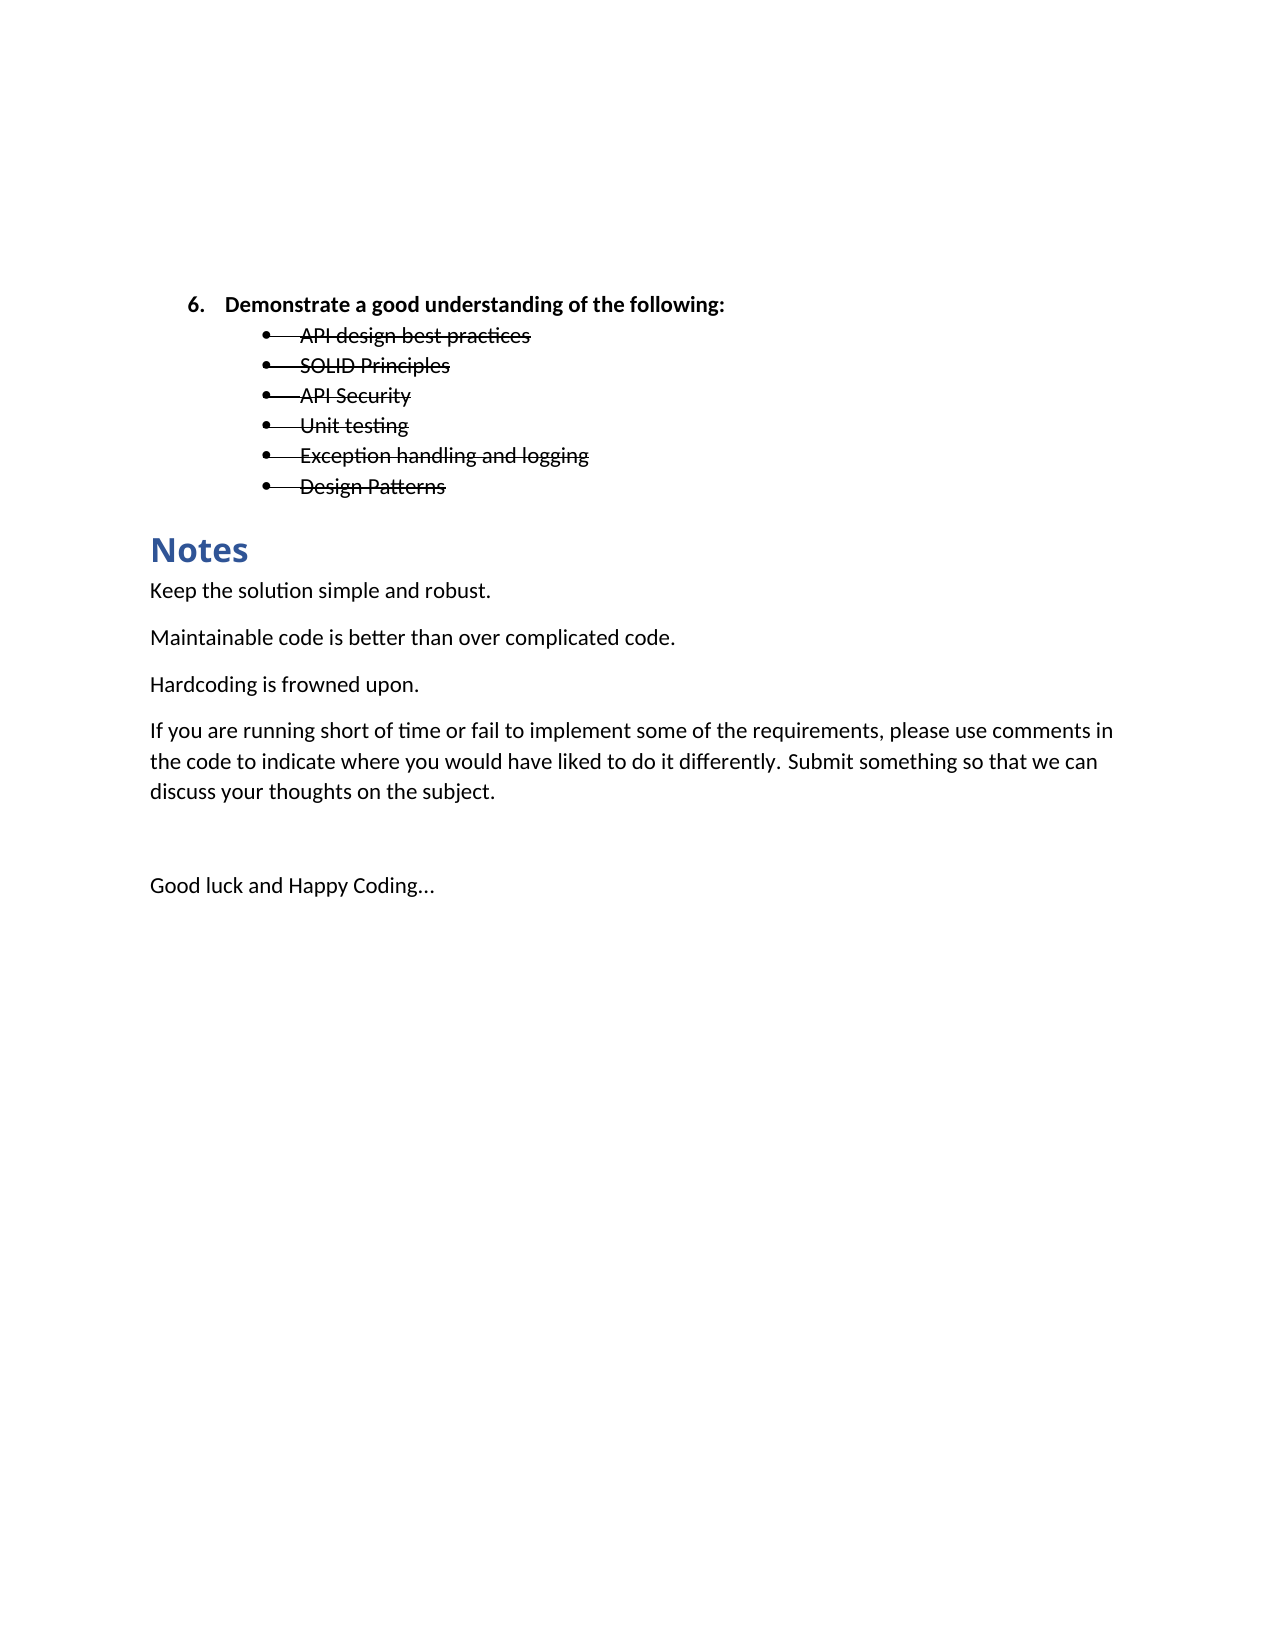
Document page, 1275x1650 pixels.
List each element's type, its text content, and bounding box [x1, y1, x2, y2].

list API design best practices [262, 321, 1125, 349]
text Good luck and Happy Coding... [150, 871, 1125, 899]
list Exception handling and logging [262, 442, 1125, 470]
list SOLID Principles [262, 351, 1125, 379]
text Hardcoding is frowned upon. [150, 670, 1125, 698]
text If you are running short of time or fail to implement some of the requirements, please use comments in the code to indicate where you would have liked to do it differently. Submit something so that we can discuss your thoughts on the subject. [150, 717, 1125, 805]
list Demonstrate a good understanding of the following: [187, 291, 1125, 319]
list Design Patterns [262, 472, 1125, 500]
text Keep the solution simple and robust. [150, 576, 1125, 604]
subtitle Notes [150, 527, 1125, 572]
list API Security [262, 381, 1125, 409]
text Maintainable code is better than over complicated code. [150, 623, 1125, 651]
list Unit testing [262, 411, 1125, 439]
